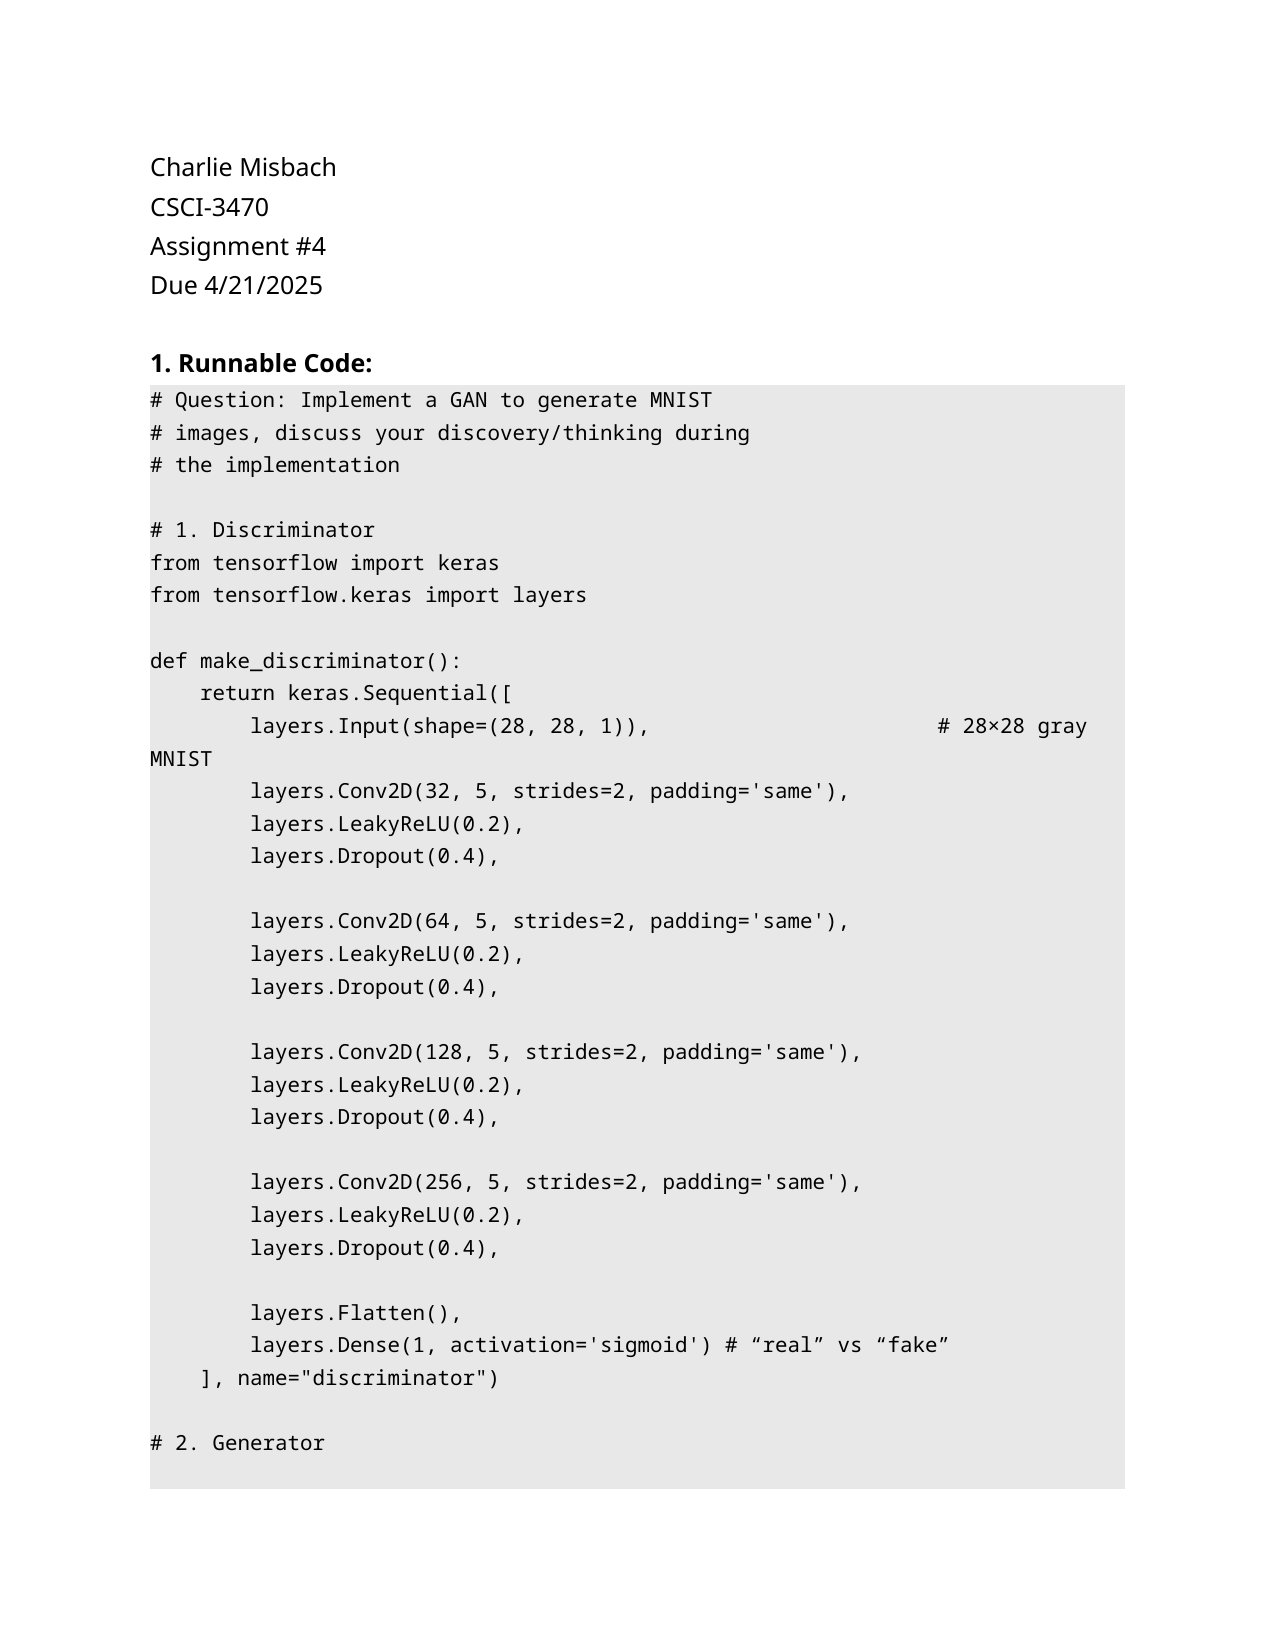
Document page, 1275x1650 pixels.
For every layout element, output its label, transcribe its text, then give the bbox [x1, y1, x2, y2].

text layers.Dense(1, activation='sigmoid') # “real” vs “fake” [150, 1331, 1125, 1359]
text layers.Conv2D(128, 5, strides=2, padding='same'), [150, 1037, 1125, 1066]
text 1. Runnable Code: [150, 346, 1125, 380]
text Charlie Misbach [150, 150, 1125, 184]
text layers.LeakyReLU(0.2), [150, 939, 1125, 968]
text layers.Conv2D(32, 5, strides=2, padding='same'), [150, 776, 1125, 805]
text layers.LeakyReLU(0.2), [150, 809, 1125, 837]
text layers.LeakyReLU(0.2), [150, 1070, 1125, 1098]
text from tensorflow import keras [150, 548, 1125, 576]
text ], name="discriminator") [150, 1363, 1125, 1392]
text # Question: Implement a GAN to generate MNIST [150, 385, 1125, 413]
text # the implementation [150, 450, 1125, 479]
text layers.Dropout(0.4), [150, 972, 1125, 1000]
text return keras.Sequential([ [150, 678, 1125, 707]
text Due 4/21/2025 [150, 267, 1125, 302]
text Assignment #4 [150, 228, 1125, 262]
text layers.Dropout(0.4), [150, 841, 1125, 870]
text layers.Dropout(0.4), [150, 1233, 1125, 1261]
text layers.Dropout(0.4), [150, 1102, 1125, 1131]
text from tensorflow.keras import layers [150, 581, 1125, 609]
text layers.Conv2D(64, 5, strides=2, padding='same'), [150, 907, 1125, 935]
text # 1. Discriminator [150, 515, 1125, 544]
text # images, discuss your discovery/thinking during [150, 418, 1125, 446]
text layers.Input(shape=(28, 28, 1)), # 28×28 gray MNIST [150, 711, 1125, 772]
text def make_discriminator(): [150, 646, 1125, 674]
text CSCI-3470 [150, 189, 1125, 223]
text layers.Conv2D(256, 5, strides=2, padding='same'), [150, 1167, 1125, 1196]
text layers.LeakyReLU(0.2), [150, 1200, 1125, 1228]
text # 2. Generator [150, 1428, 1125, 1457]
text layers.Flatten(), [150, 1298, 1125, 1326]
